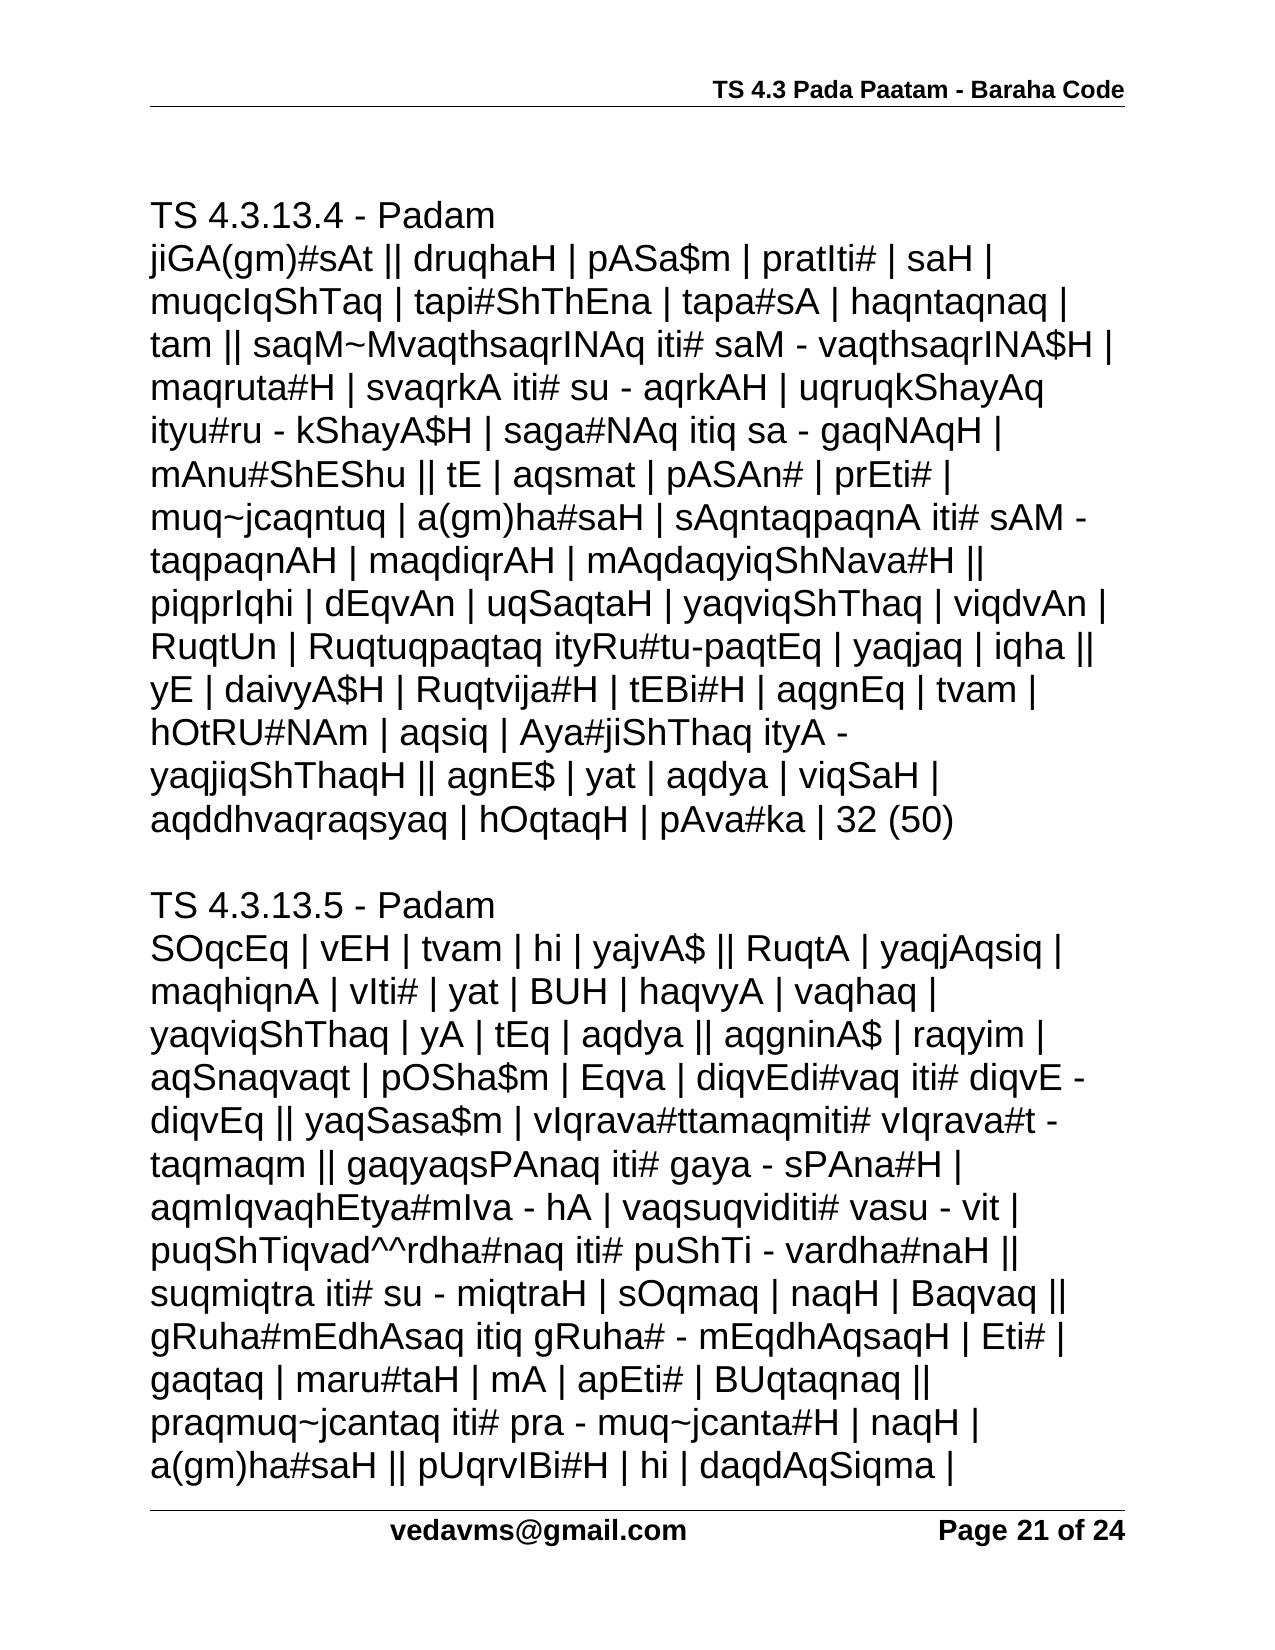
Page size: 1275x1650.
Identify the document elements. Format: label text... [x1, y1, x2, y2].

text TS 4.3.13.5 - Padam [150, 883, 1125, 926]
text TS 4.3.13.4 - Padam [150, 193, 1125, 236]
text jiGA(gm)#sAt || druqhaH | pASa$m | pratIti# | saH | muqcIqShTaq | tapi#ShThEna | tapa#sA | haqntaqnaq | tam || saqM~MvaqthsaqrINAq iti# saM - vaqthsaqrINA$H | maqruta#H | svaqrkA iti# su - aqrkAH | uqruqkShayAq ityu#ru - kShayA$H | saga#NAq itiq sa - gaqNAqH | mAnu#ShEShu || tE | aqsmat | pASAn# | prEti# | muq~jcaqntuq | a(gm)ha#saH | sAqntaqpaqnA iti# sAM - taqpaqnAH | maqdiqrAH | mAqdaqyiqShNava#H || piqprIqhi | dEqvAn | uqSaqtaH | yaqviqShThaq | viqdvAn | RuqtUn | Ruqtuqpaqtaq ityRu#tu-paqtEq | yaqjaq | iqha || yE | daivyA$H | Ruqtvija#H | tEBi#H | aqgnEq | tvam | hOtRU#NAm | aqsiq | Aya#jiShThaq ityA - yaqjiqShThaqH || agnE$ | yat | aqdya | viqSaH | aqddhvaqraqsyaq | hOqtaqH | pAva#ka | 32 (50) [150, 236, 1125, 840]
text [150, 926, 1125, 1487]
